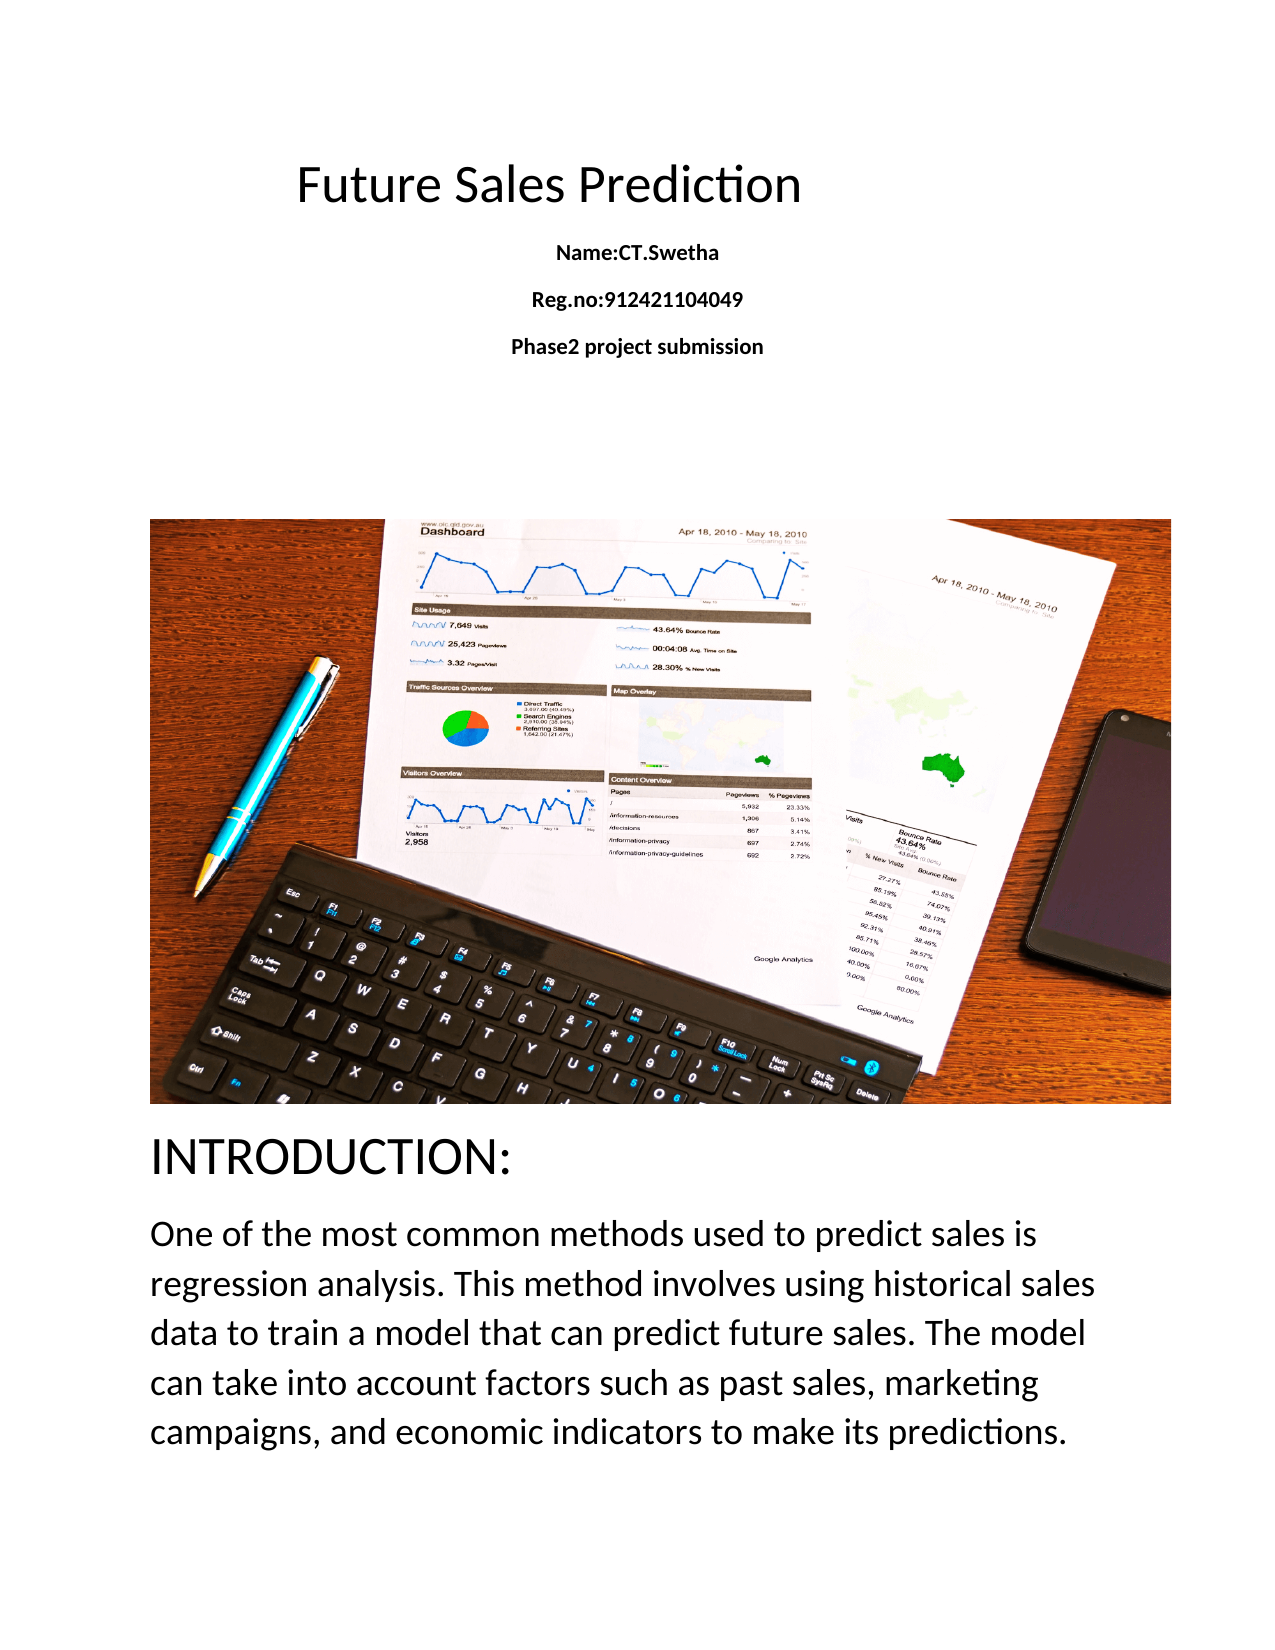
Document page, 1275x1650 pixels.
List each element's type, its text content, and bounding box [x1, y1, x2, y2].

text Phase2 project submission [150, 332, 1125, 360]
text Name:CT.Swetha [150, 238, 1125, 266]
picture [150, 519, 1172, 1104]
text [150, 1210, 1125, 1454]
text INTRODUCTION: [150, 1122, 1125, 1188]
text Future Sales Prediction [150, 150, 1125, 216]
text Reg.no:912421104049 [150, 285, 1125, 313]
